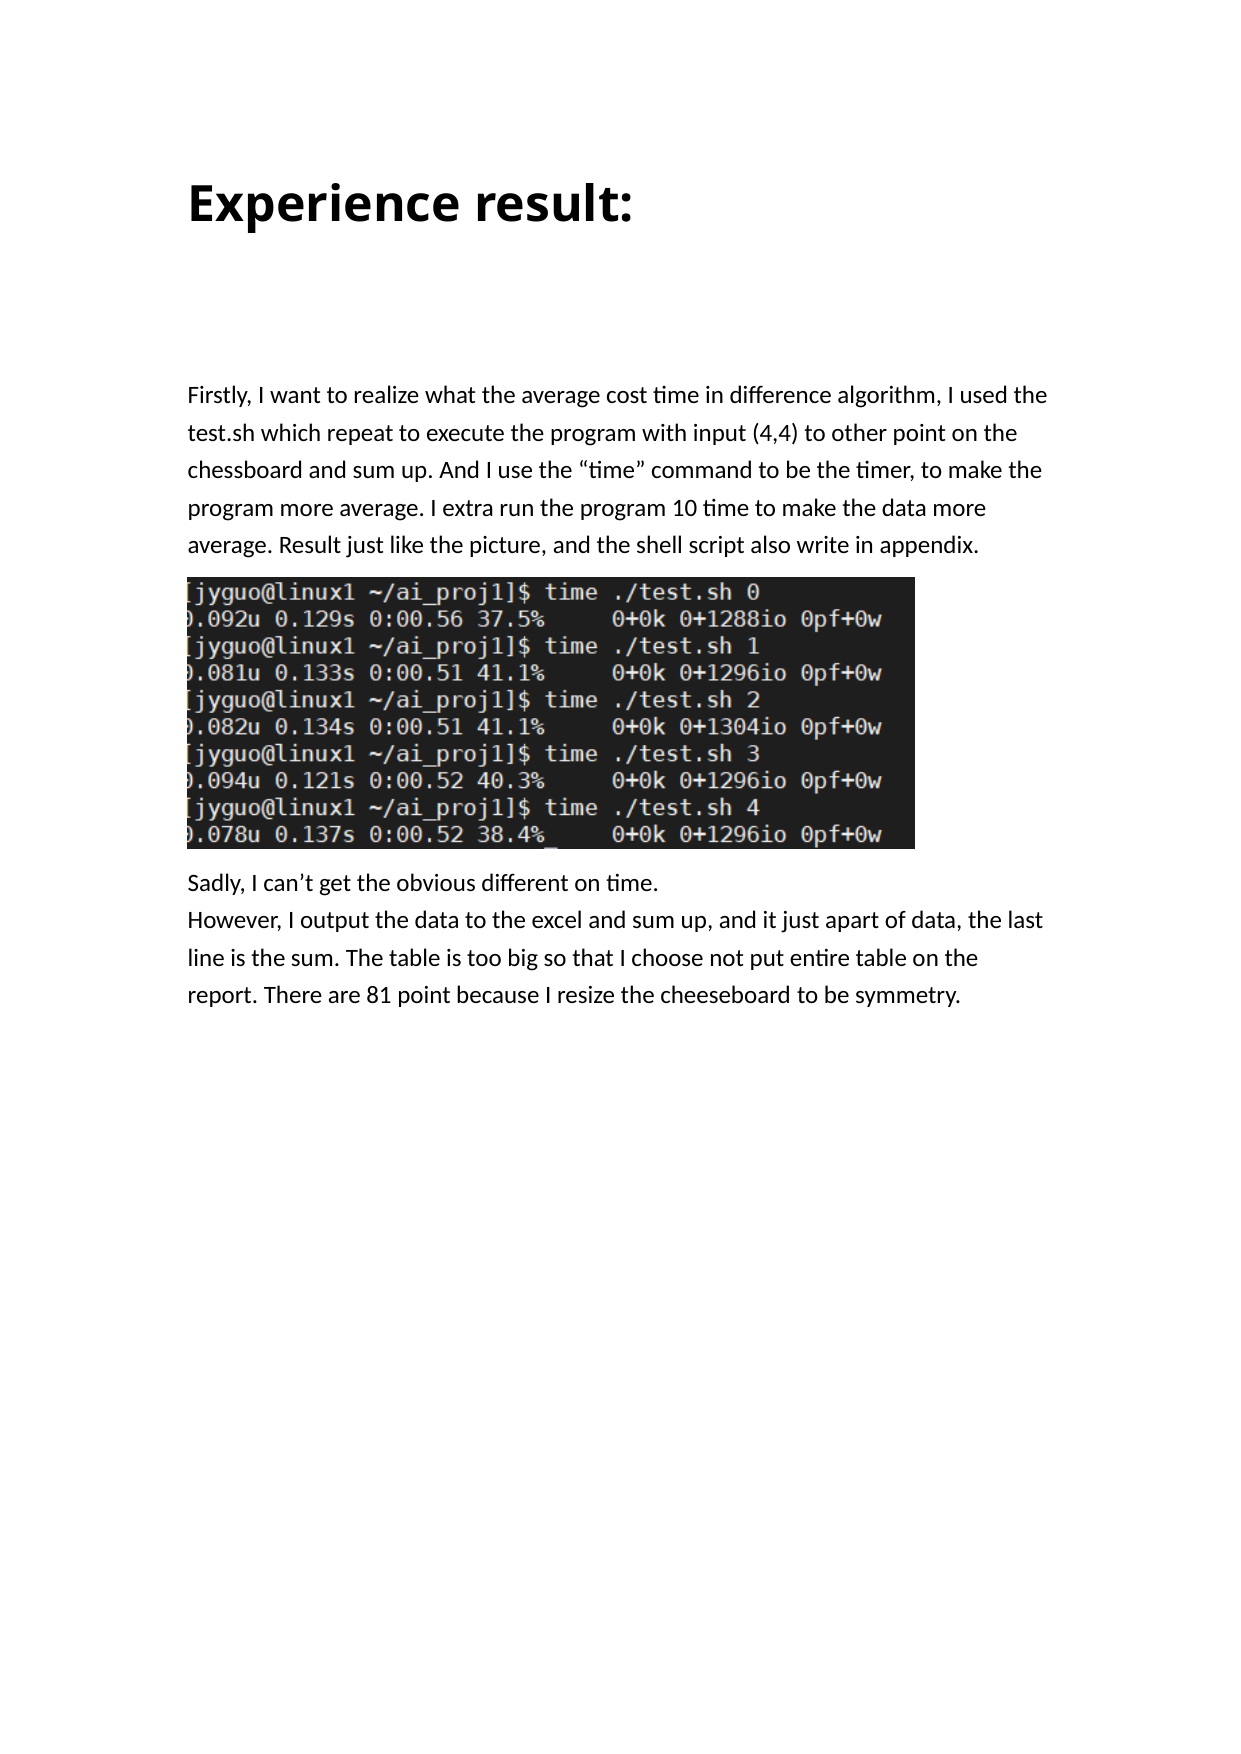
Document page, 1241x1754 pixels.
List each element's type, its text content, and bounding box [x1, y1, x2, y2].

text Firstly, I want to realize what the average cost time in difference algorithm, I used the test.sh which repeat to execute the program with input (4,4) to other point on the chessboard and sum up. And I use the “time” command to be the timer, to make the program more average. I extra run the program 10 time to make the data more average. Result just like the picture, and the shell script also write in appendix. [187, 376, 1053, 563]
picture [187, 577, 915, 849]
text However, I output the data to the excel and sum up, and it just apart of data, the last line is the sum. The table is too big so that I choose not put entire table on the report. There are 81 point because I resize the cheeseboard to be symmetry. [187, 901, 1053, 1013]
text Sadly, I can’t get the obvious different on time. [187, 863, 1053, 901]
subtitle Experience result: [187, 164, 1053, 239]
